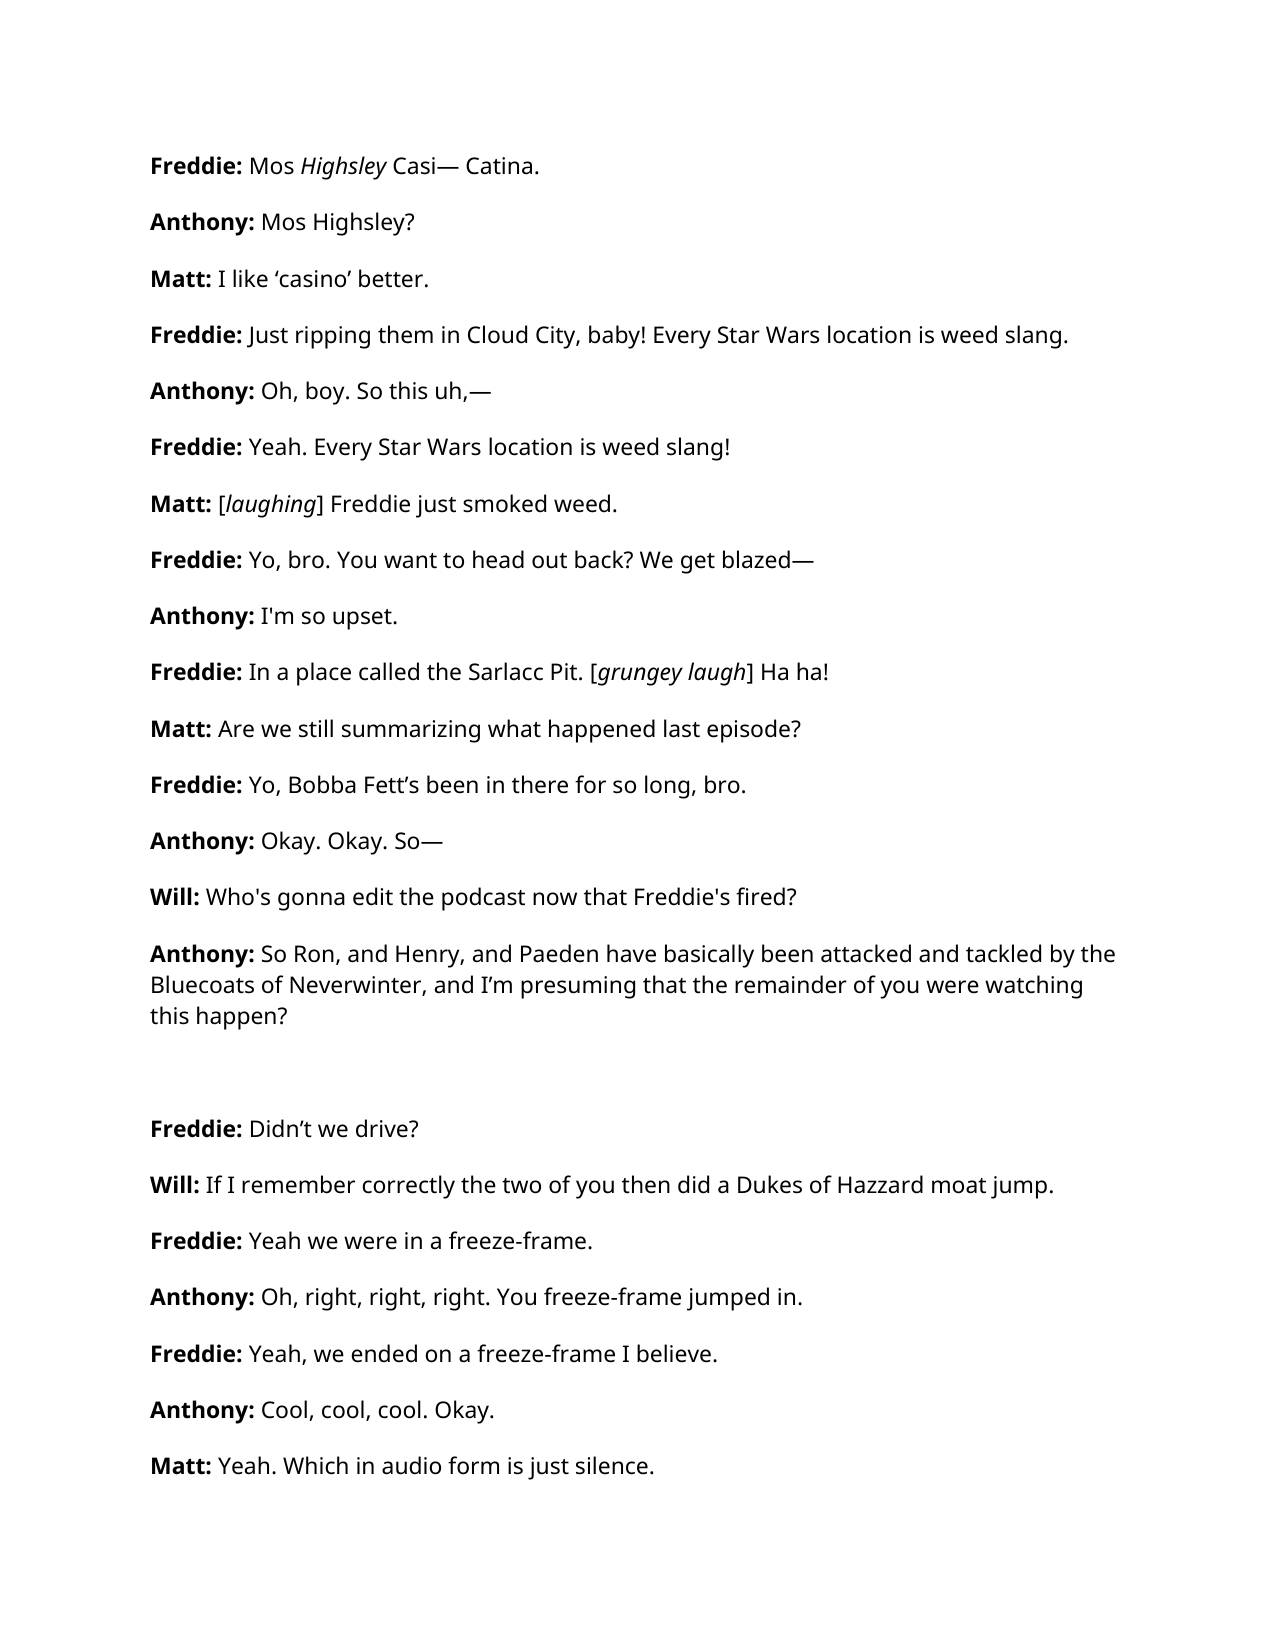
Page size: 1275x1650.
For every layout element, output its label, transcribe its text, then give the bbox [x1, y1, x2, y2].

text Will: Who's gonna edit the podcast now that Freddie's fired? [150, 881, 1125, 912]
text Anthony: So Ron, and Henry, and Paeden have basically been attacked and tackled by the Bluecoats of Neverwinter, and I’m presuming that the remainder of you were watching this happen? [150, 937, 1125, 1031]
text Freddie: Yo, bro. You want to head out back? We get blazed— [150, 544, 1125, 575]
text Freddie: Yeah, we ended on a freeze-frame I believe. [150, 1337, 1125, 1369]
text Anthony: Oh, right, right, right. You freeze-frame jumped in. [150, 1281, 1125, 1312]
text Freddie: Yeah we were in a freeze-frame. [150, 1225, 1125, 1256]
text Matt: I like ‘casino’ better. [150, 262, 1125, 294]
text Will: If I remember correctly the two of you then did a Dukes of Hazzard moat jump. [150, 1169, 1125, 1200]
text Anthony: Oh, boy. So this uh,— [150, 375, 1125, 406]
text Anthony: Cool, cool, cool. Okay. [150, 1394, 1125, 1425]
text Anthony: Mos Highsley? [150, 206, 1125, 237]
text Freddie: Yo, Bobba Fett’s been in there for so long, bro. [150, 769, 1125, 800]
text Freddie: Mos Highsley Casi— Catina. [150, 150, 1125, 181]
text Matt: [laughing] Freddie just smoked weed. [150, 487, 1125, 519]
text Freddie: Just ripping them in Cloud City, baby! Every Star Wars location is weed slang. [150, 319, 1125, 350]
text Freddie: Didn’t we drive? [150, 1112, 1125, 1144]
text Matt: Yeah. Which in audio form is just silence. [150, 1450, 1125, 1481]
text Anthony: Okay. Okay. So— [150, 825, 1125, 856]
text Freddie: In a place called the Sarlacc Pit. [grungey laugh] Ha ha! [150, 656, 1125, 687]
text Freddie: Yeah. Every Star Wars location is weed slang! [150, 431, 1125, 462]
text Anthony: I'm so upset. [150, 600, 1125, 631]
text Matt: Are we still summarizing what happened last episode? [150, 712, 1125, 744]
